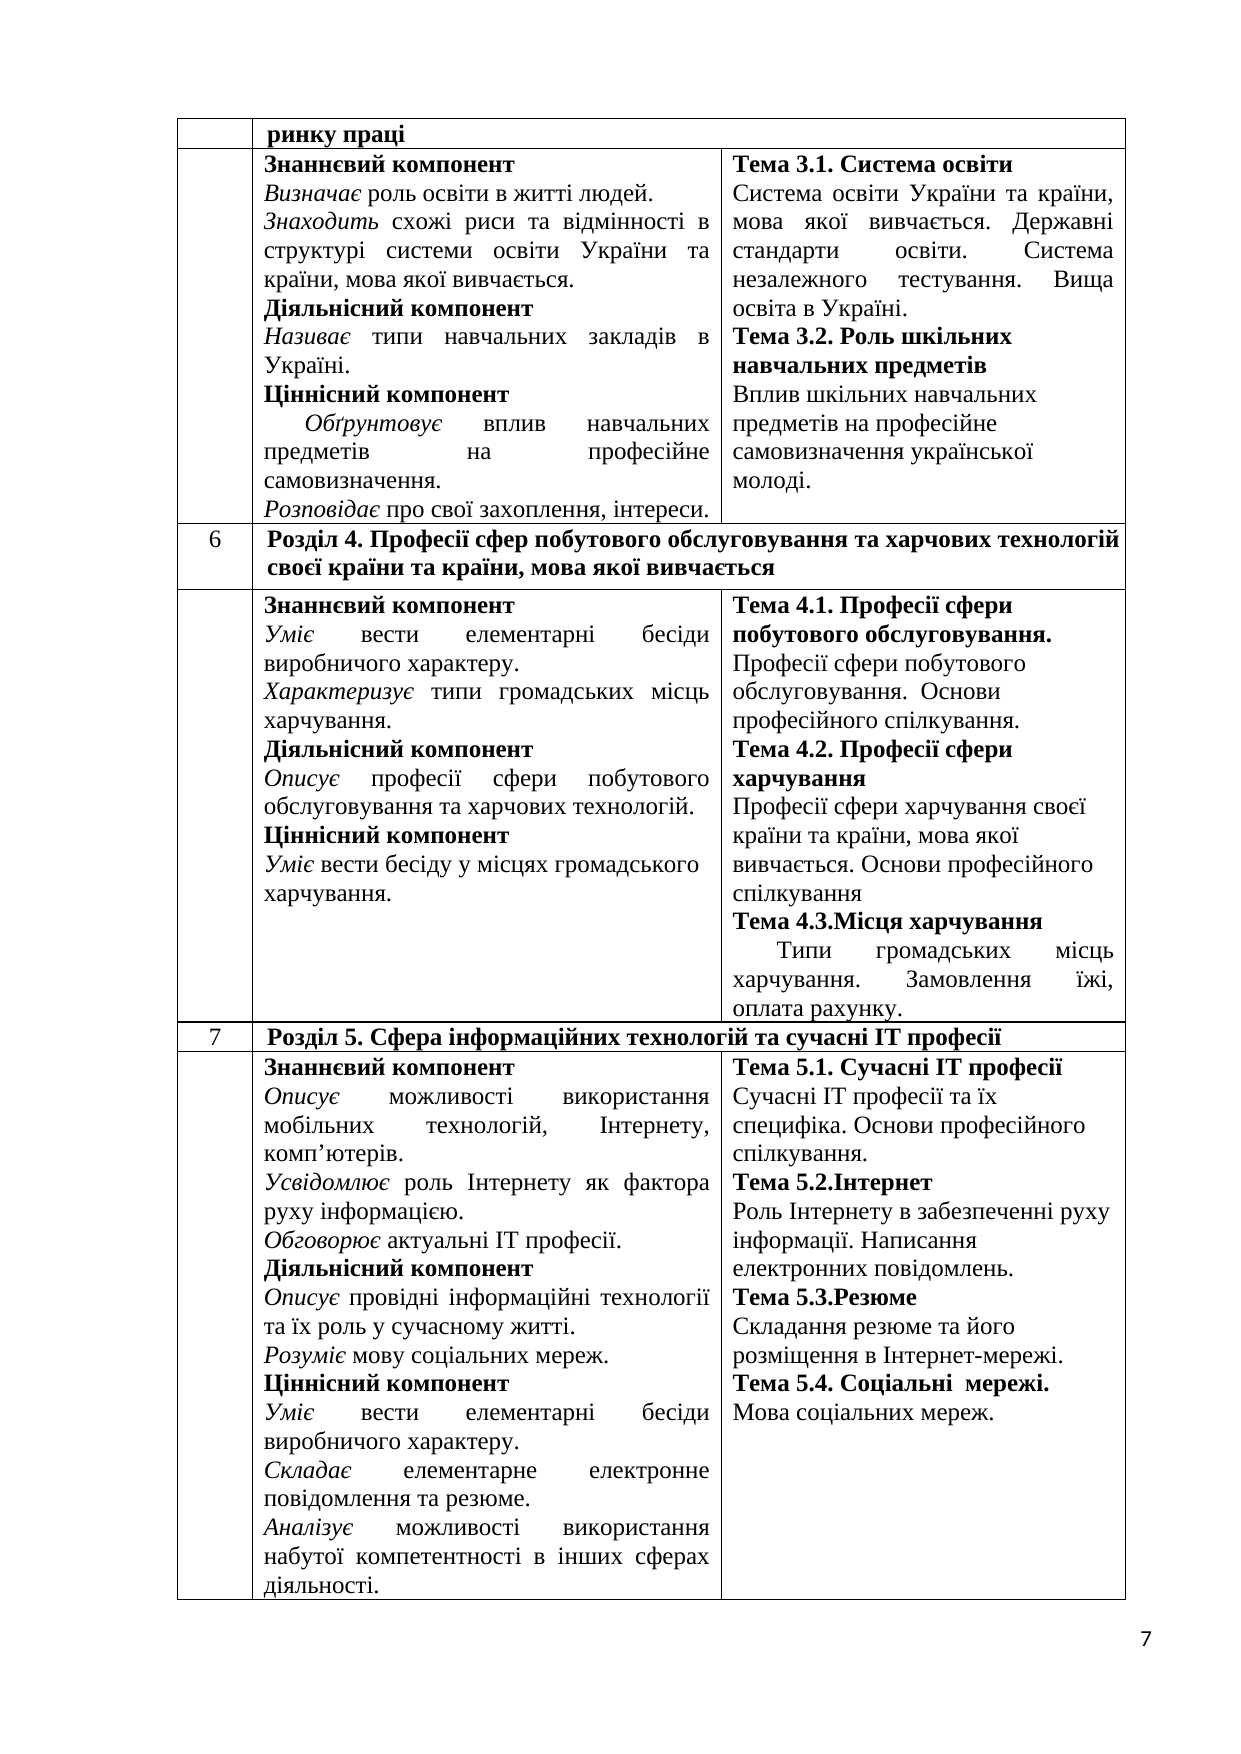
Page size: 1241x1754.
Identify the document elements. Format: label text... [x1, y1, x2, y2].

table_cell Розділ 5. Сфера інформаційних технологій та сучасні ІТ професії [253, 1023, 1125, 1051]
table_cell 2 [178, 119, 252, 148]
table_cell Тема 3.1. Система освіти Система освіти України та країни, мова якої вивчається. Державні стандарти освіти. Система незалежного тестування. Вища освіта в Україні. Тема 3.2. Роль шкільних навчальних предметів Вплив шкільних навчальних предметів на професійне самовизначення української молоді. [722, 149, 1125, 523]
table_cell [253, 119, 1125, 148]
table_cell Тема 4.1. Професії сфери побутового обслуговування. Професії сфери побутового обслуговування. Основи професійного спілкування. Тема 4.2. Професії сфери харчування Професії сфери харчування своєї країни та країни, мова якої вивчається. Основи професійного спілкування Тема 4.3.Місця харчування Типи громадських місць харчування. Замовлення їжі, оплата рахунку. [722, 590, 1125, 1021]
table_cell Знаннєвий компонент Описує можливості використання мобільних технологій, Інтернету, комп’ютерів. Усвідомлює роль Інтернету як фактора руху інформацією. Обговорює актуальні ІТ професії. Діяльнісний компонент Описує провідні інформаційні технології та їх роль у сучасному житті. Розуміє мову соціальних мереж. Ціннісний компонент Уміє вести елементарні бесіди виробничого характеру. Складає елементарне електронне повідомлення та резюме. Аналізує можливості використання набутої компетентності в інших сферах діяльності. [253, 1052, 721, 1598]
table_cell 7 [178, 1023, 252, 1051]
table_cell 6 [178, 524, 252, 589]
table_cell Знаннєвий компонент Уміє вести елементарні бесіди виробничого характеру. Характеризує типи громадських місць харчування. Діяльнісний компонент Описує професії сфери побутового обслуговування та харчових технологій. Ціннісний компонент Уміє вести бесіду у місцях громадського харчування. [253, 590, 721, 1021]
table_cell Тема 5.1. Сучасні ІТ професії Сучасні ІТ професії та їх специфіка. Основи професійного спілкування. Тема 5.2.Інтернет Роль Інтернету в забезпеченні руху інформації. Написання електронних повідомлень. Тема 5.3.Резюме Складання резюме та його розміщення в Інтернет-мережі. Тема 5.4. Соціальні мережі. Мова соціальних мереж. [722, 1052, 1125, 1598]
table_cell Розділ 4. Професії сфер побутового обслуговування та харчових технологій своєї країни та країни, мова якої вивчається [253, 524, 1125, 589]
table_cell [178, 149, 252, 523]
table_cell Знаннєвий компонент Визначає роль освіти в житті людей. Знаходить схожі риси та відмінності в структурі системи освіти України та країни, мова якої вивчається. Діяльнісний компонент Називає типи навчальних закладів в Україні. Ціннісний компонент Обґрунтовує вплив навчальних предметів на професійне самовизначення. Розповідає про свої захоплення, інтереси. [253, 149, 721, 523]
table_cell [178, 1052, 252, 1598]
table_cell [178, 590, 252, 1021]
